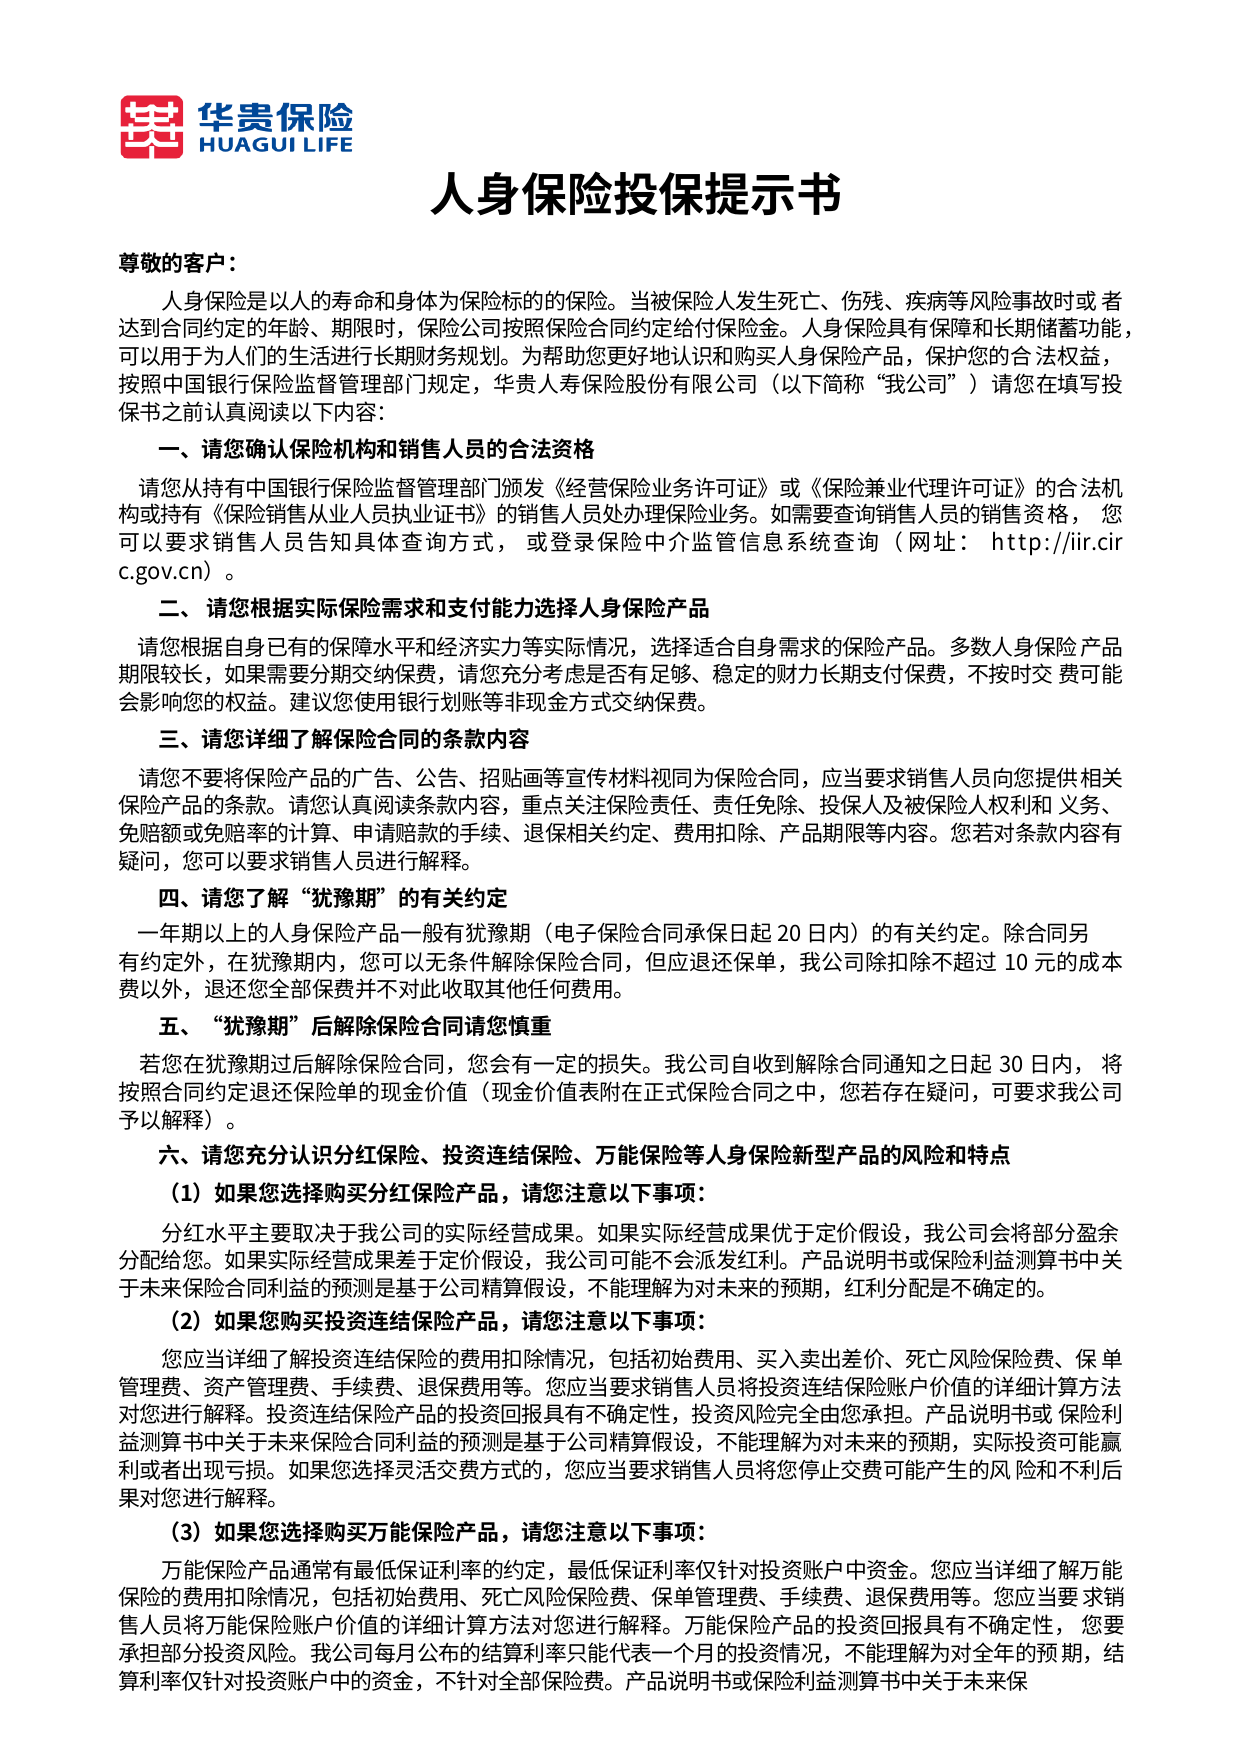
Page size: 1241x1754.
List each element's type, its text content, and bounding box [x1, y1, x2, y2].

subtitle 六、请您充分认识分红保险、投资连结保险、万能保险等人身保险新型产品的风险和特点 [118, 1134, 1148, 1171]
text 人身保险投保提示书 [102, 159, 1148, 224]
subtitle 四、请您了解“犹豫期”的有关约定 [118, 875, 1148, 914]
text 一年期以上的人身保险产品一般有犹豫期（电子保险合同承保日起 20 日内）的有关约定。除合同另 [118, 920, 1148, 947]
subtitle 一、请您确认保险机构和销售人员的合法资格 [118, 426, 1148, 465]
text （1）如果您选择购买分红保险产品，请您注意以下事项： [118, 1171, 1148, 1209]
subtitle 尊敬的客户： [118, 246, 1148, 277]
text 分红水平主要取决于我公司的实际经营成果。如果实际经营成果优于定价假设，我公司会将部分盈余分配给您。如果实际经营成果差于定价假设，我公司可能不会派发红利。产品说明书或保险利益测算书中关于未来保险合同利益的预测是基于公司精算假设，不能理解为对未来的预期，红利分配是不确定的。 [118, 1219, 1123, 1302]
subtitle 二、 请您根据实际保险需求和支付能力选择人身保险产品 [118, 586, 1148, 624]
text 请您从持有中国银行保险监督管理部门颁发《经营保险业务许可证》或《保险兼业代理许可证》的合法机构或持有《保险销售从业人员执业证书》的销售人员处办理保险业务。如需要查询销售人员的销售资格， 您可以要求销售人员告知具体查询方式， 或登录保险中介监管信息系统查询（ 网址： http://iir.circ.gov.cn）。 [118, 474, 1123, 586]
text 若您在犹豫期过后解除保险合同，您会有一定的损失。我公司自收到解除合同通知之日起 30 日内， 将按照合同约定退还保险单的现金价值（现金价值表附在正式保险合同之中，您若存在疑问，可要求我公司予以解释）。 [118, 1051, 1123, 1134]
text 请您根据自身已有的保障水平和经济实力等实际情况，选择适合自身需求的保险产品。多数人身保险产品期限较长，如果需要分期交纳保费，请您充分考虑是否有足够、稳定的财力长期支付保费，不按时交费可能会影响您的权益。建议您使用银行划账等非现金方式交纳保费。 [118, 633, 1123, 717]
picture [120, 95, 353, 159]
text 万能保险产品通常有最低保证利率的约定，最低保证利率仅针对投资账户中资金。您应当详细了解万能保险的费用扣除情况，包括初始费用、死亡风险保险费、保单管理费、手续费、退保费用等。您应当要求销售人员将万能保险账户价值的详细计算方法对您进行解释。万能保险产品的投资回报具有不确定性， 您要承担部分投资风险。我公司每月公布的结算利率只能代表一个月的投资情况，不能理解为对全年的预期，结算利率仅针对投资账户中的资金，不针对全部保险费。产品说明书或保险利益测算书中关于未来保 [118, 1556, 1125, 1695]
subtitle 三、请您详细了解保险合同的条款内容 [118, 717, 1148, 755]
text 请您不要将保险产品的广告、公告、招贴画等宣传材料视同为保险合同，应当要求销售人员向您提供相关保险产品的条款。请您认真阅读条款内容，重点关注保险责任、责任免除、投保人及被保险人权利和义务、免赔额或免赔率的计算、申请赔款的手续、退保相关约定、费用扣除、产品期限等内容。您若对条款内容有疑问，您可以要求销售人员进行解释。 [118, 764, 1123, 875]
subtitle 五、“犹豫期”后解除保险合同请您慎重 [118, 1004, 1148, 1042]
subtitle （3）如果您选择购买万能保险产品，请您注意以下事项： [118, 1515, 1148, 1546]
subtitle （2）如果您购买投资连结保险产品，请您注意以下事项： [118, 1304, 1148, 1336]
text 人身保险是以人的寿命和身体为保险标的的保险。当被保险人发生死亡、伤残、疾病等风险事故时或者达到合同约定的年龄、期限时，保险公司按照保险合同约定给付保险金。人身保险具有保障和长期储蓄功能，可以用于为人们的生活进行长期财务规划。为帮助您更好地认识和购买人身保险产品，保护您的合法权益，按照中国银行保险监督管理部门规定，华贵人寿保险股份有限公司（以下简称“我公司”）请您在填写投保书之前认真阅读以下内容： [118, 287, 1123, 426]
text 您应当详细了解投资连结保险的费用扣除情况，包括初始费用、买入卖出差价、死亡风险保险费、保单管理费、资产管理费、手续费、退保费用等。您应当要求销售人员将投资连结保险账户价值的详细计算方法对您进行解释。投资连结保险产品的投资回报具有不确定性，投资风险完全由您承担。产品说明书或保险利益测算书中关于未来保险合同利益的预测是基于公司精算假设，不能理解为对未来的预期，实际投资可能赢利或者出现亏损。如果您选择灵活交费方式的，您应当要求销售人员将您停止交费可能产生的风险和不利后果对您进行解释。 [118, 1345, 1123, 1513]
text 有约定外，在犹豫期内，您可以无条件解除保险合同，但应退还保单，我公司除扣除不超过 10 元的成本费以外，退还您全部保费并不对此收取其他任何费用。 [118, 948, 1123, 1004]
